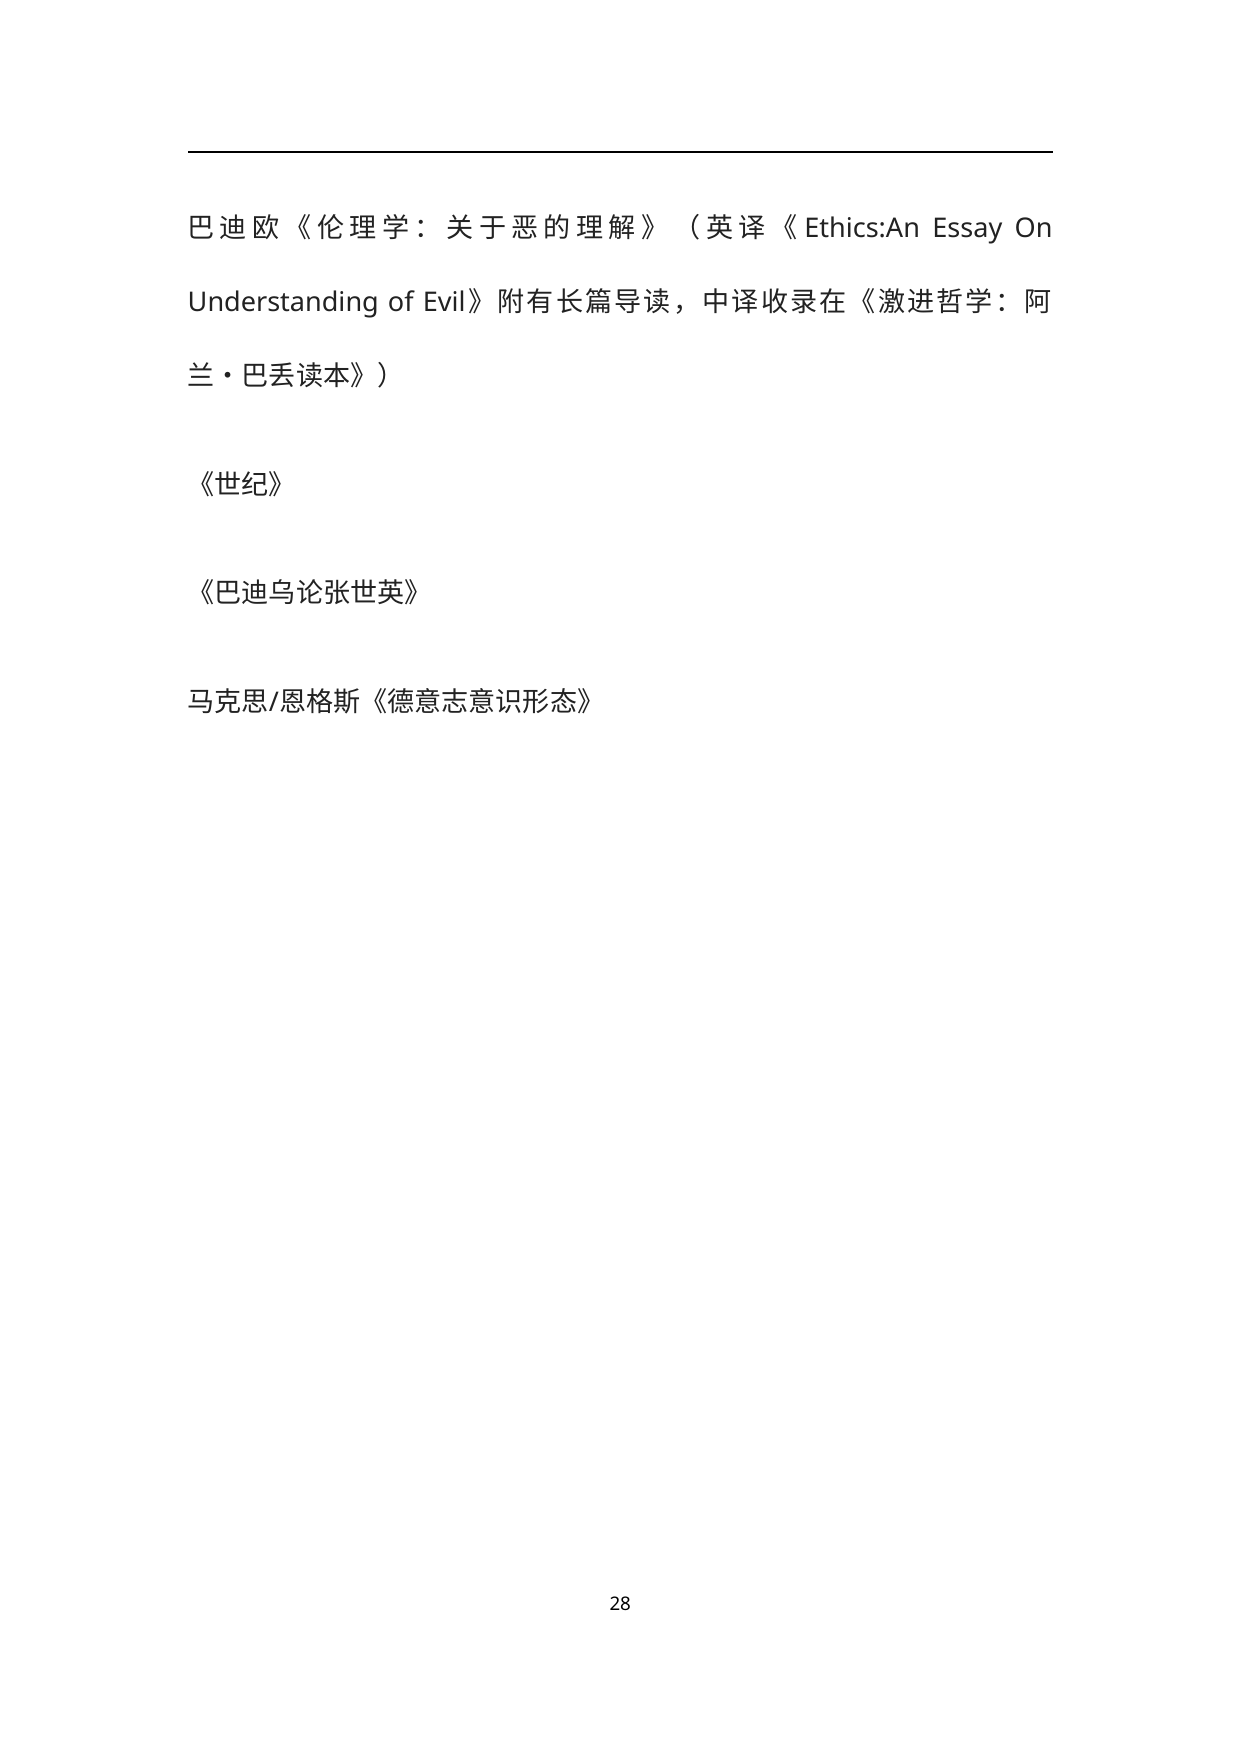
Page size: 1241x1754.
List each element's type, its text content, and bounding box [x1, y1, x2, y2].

text 《巴迪乌论张世英》 [187, 554, 1053, 628]
text 《世纪》 [187, 446, 1053, 519]
text 马克思/恩格斯《德意志意识形态》 [187, 663, 1053, 737]
text 巴迪欧《伦理学：关于恶的理解》（英译《Ethics:An Essay On Understanding of Evil》附有长篇导读，中译收录在《激进哲学：阿兰•巴丢读本》） [187, 189, 1053, 411]
